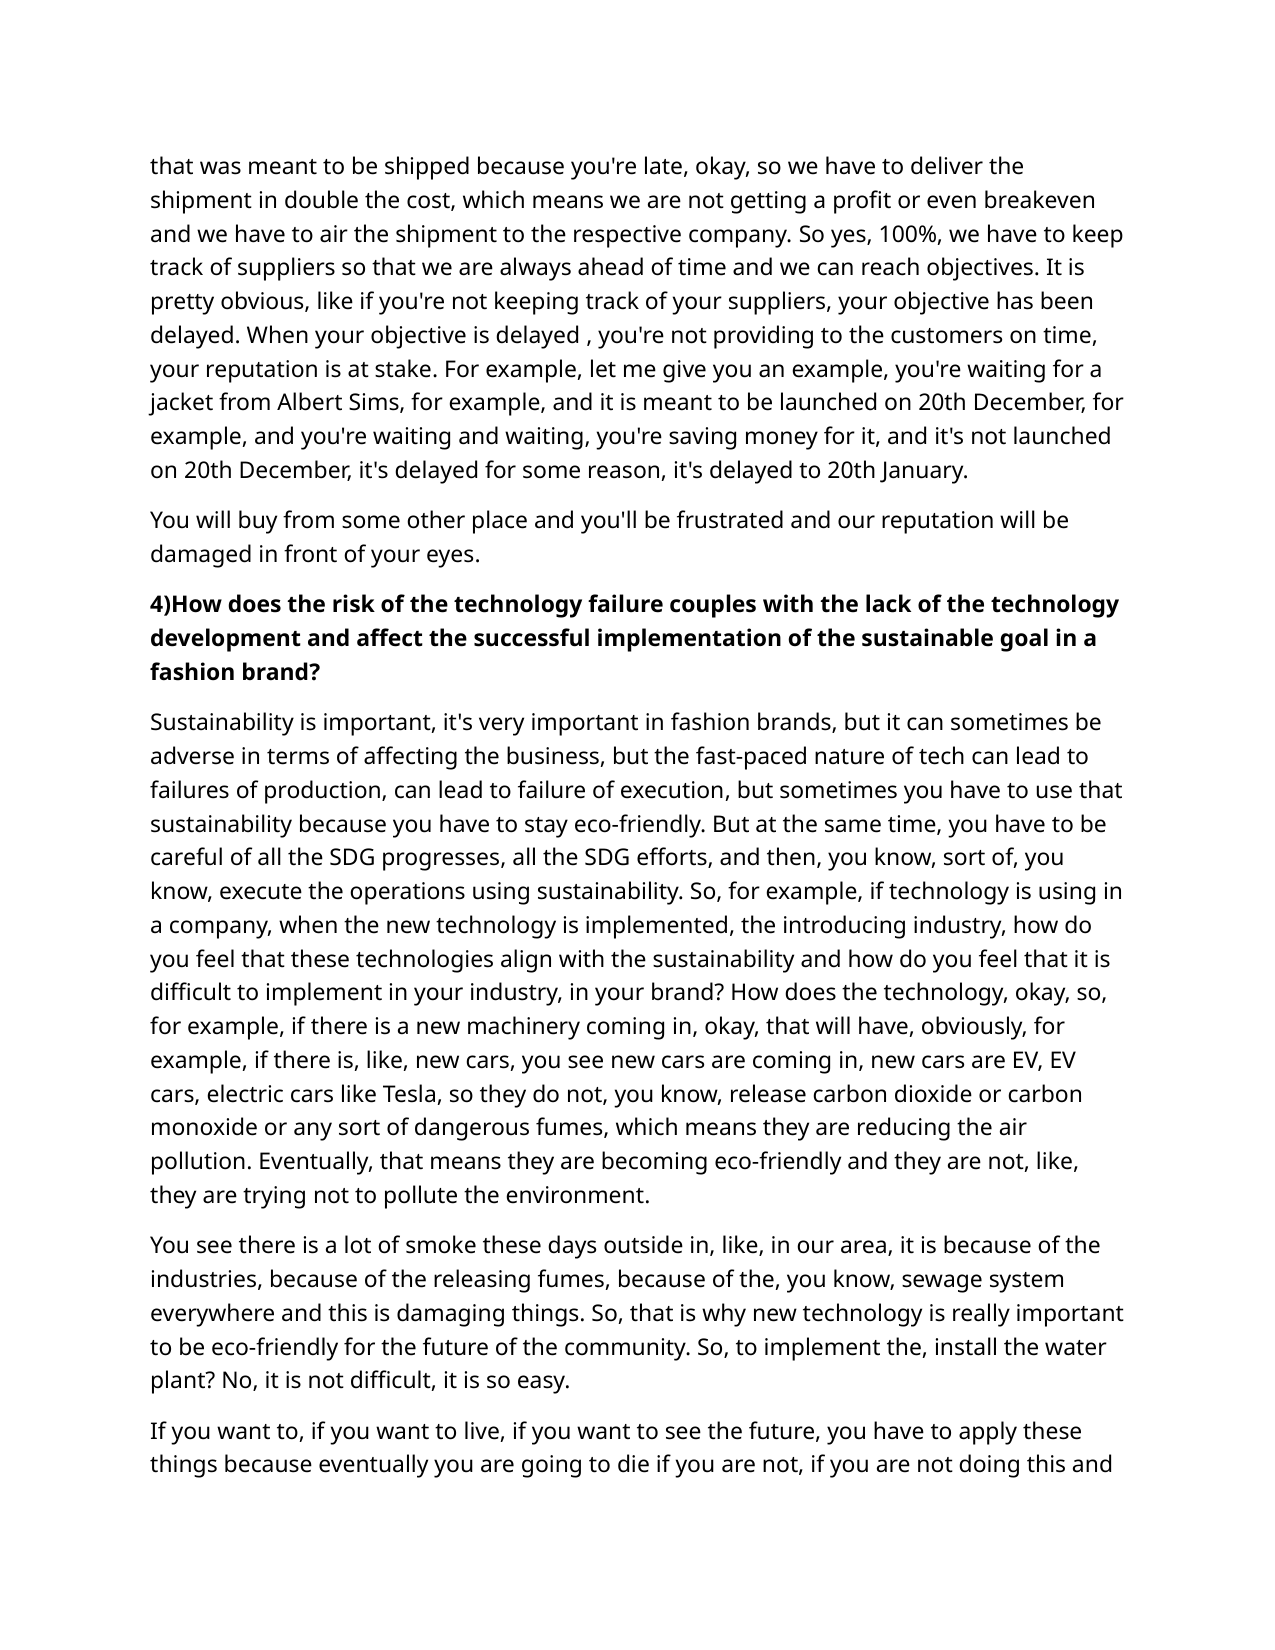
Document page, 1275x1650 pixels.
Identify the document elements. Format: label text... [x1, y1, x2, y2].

text 4)How does the risk of the technology failure couples with the lack of the technology development and affect the successful implementation of the sustainable goal in a fashion brand? [150, 588, 1125, 687]
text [150, 1414, 1125, 1479]
text You see there is a lot of smoke these days outside in, like, in our area, it is because of the industries, because of the releasing fumes, because of the, you know, sewage system everywhere and this is damaging things. So, that is why new technology is really important to be eco-friendly for the future of the community. So, to implement the, install the water plant? No, it is not difficult, it is so easy. [150, 1229, 1125, 1395]
text You will buy from some other place and you'll be frustrated and our reputation will be damaged in front of your eyes. [150, 504, 1125, 569]
text Sustainability is important, it's very important in fashion brands, but it can sometimes be adverse in terms of affecting the business, but the fast-paced nature of tech can lead to failures of production, can lead to failure of execution, but sometimes you have to use that sustainability because you have to stay eco-friendly. But at the same time, you have to be careful of all the SDG progresses, all the SDG efforts, and then, you know, sort of, you know, execute the operations using sustainability. So, for example, if technology is using in a company, when the new technology is implemented, the introducing industry, how do you feel that these technologies align with the sustainability and how do you feel that it is difficult to implement in your industry, in your brand? How does the technology, okay, so, for example, if there is a new machinery coming in, okay, that will have, obviously, for example, if there is, like, new cars, you see new cars are coming in, new cars are EV, EV cars, electric cars like Tesla, so they do not, you know, release carbon dioxide or carbon monoxide or any sort of dangerous fumes, which means they are reducing the air pollution. Eventually, that means they are becoming eco-friendly and they are not, like, they are trying not to pollute the environment. [150, 706, 1125, 1210]
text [150, 150, 1125, 485]
